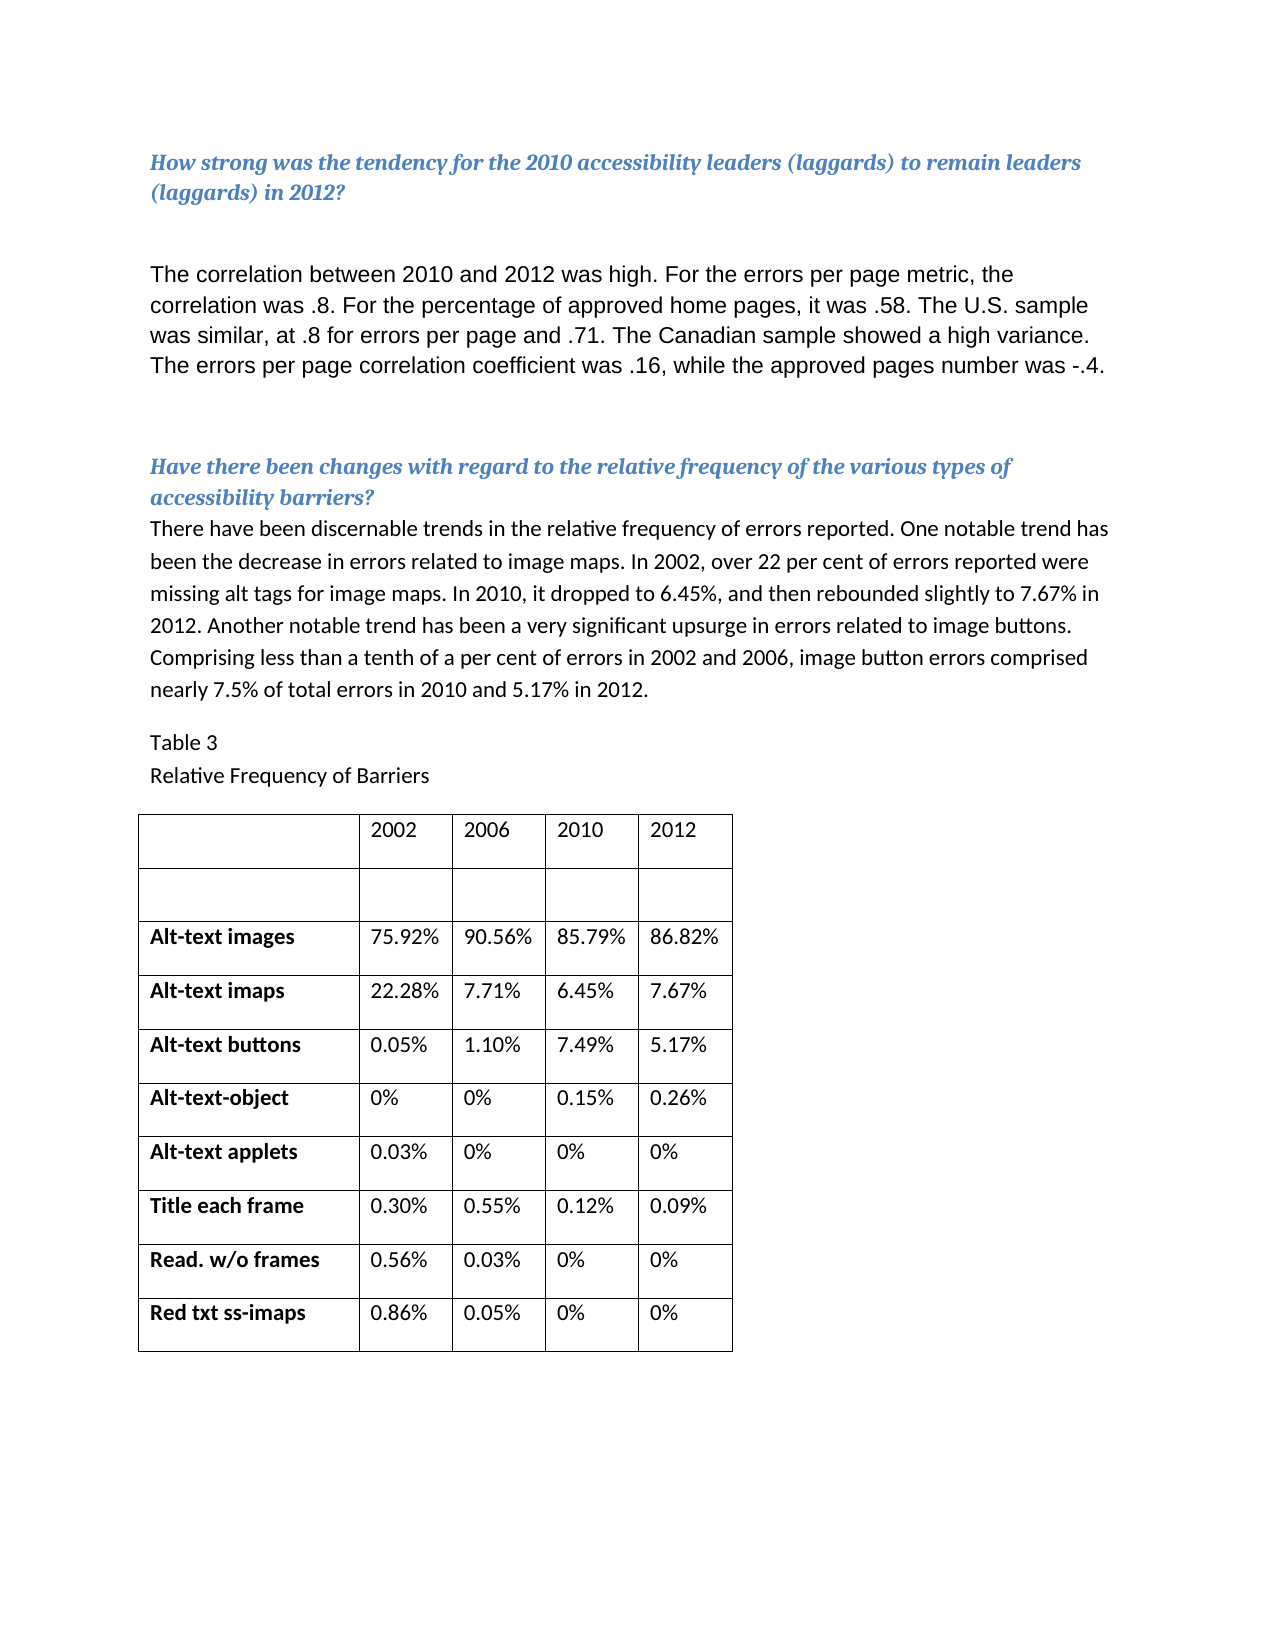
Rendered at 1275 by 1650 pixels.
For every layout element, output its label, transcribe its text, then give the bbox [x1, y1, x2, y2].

table_cell [139, 869, 359, 921]
table_cell 0.05% [453, 1299, 545, 1351]
table_header 2010 [546, 815, 638, 867]
table_cell Red txt ss-imaps [139, 1299, 359, 1351]
table_cell Alt-text buttons [139, 1030, 359, 1082]
table_cell Alt-text-object [139, 1084, 359, 1136]
table_cell 0.55% [453, 1191, 545, 1244]
table_cell 0% [360, 1084, 452, 1136]
table_cell 0% [453, 1137, 545, 1190]
table_cell Alt-text imaps [139, 976, 359, 1029]
table_cell 0.15% [546, 1084, 638, 1136]
table_header 2012 [639, 815, 732, 867]
table_cell 0.03% [360, 1137, 452, 1190]
subtitle Have there been changes with regard to the relative frequency of the various types of accessibility barriers? [150, 454, 1125, 511]
table_cell [360, 869, 452, 921]
table_cell [639, 869, 732, 921]
table_header 2002 [360, 815, 452, 867]
table_cell 1.10% [453, 1030, 545, 1082]
subtitle How strong was the tendency for the 2010 accessibility leaders (laggards) to remain leaders (laggards) in 2012? [150, 150, 1125, 207]
text Table 3 Relative Frequency of Barriers [150, 728, 1125, 789]
table_cell 6.45% [546, 976, 638, 1029]
table_cell 0.05% [360, 1030, 452, 1082]
table_cell 0.09% [639, 1191, 732, 1244]
table_cell Read. w/o frames [139, 1245, 359, 1297]
table_cell 7.67% [639, 976, 732, 1029]
table_cell [546, 869, 638, 921]
text The correlation between 2010 and 2012 was high. For the errors per page metric, the correlation was .8. For the percentage of approved home pages, it was .58. The U.S. sample was similar, at .8 for errors per page and .71. The Canadian sample showed a high variance. The errors per page correlation coefficient was .16, while the approved pages number was -.4. [150, 261, 1125, 378]
table_cell 0% [546, 1245, 638, 1297]
table_cell Alt-text images [139, 922, 359, 975]
table_header [139, 815, 359, 867]
table_cell [453, 869, 545, 921]
table_cell 0.03% [453, 1245, 545, 1297]
table_cell 7.49% [546, 1030, 638, 1082]
table_cell 0% [639, 1299, 732, 1351]
table_cell 90.56% [453, 922, 545, 975]
table_cell 0.26% [639, 1084, 732, 1136]
table_cell 0.86% [360, 1299, 452, 1351]
text There have been discernable trends in the relative frequency of errors reported. One notable trend has been the decrease in errors related to image maps. In 2002, over 22 per cent of errors reported were missing alt tags for image maps. In 2010, it dropped to 6.45%, and then rebounded slightly to 7.67% in 2012. Another notable trend has been a very significant upsurge in errors related to image buttons. Comprising less than a tenth of a per cent of errors in 2002 and 2006, image button errors comprised nearly 7.5% of total errors in 2010 and 5.17% in 2012. [150, 514, 1125, 703]
table_cell 22.28% [360, 976, 452, 1029]
table_cell Alt-text applets [139, 1137, 359, 1190]
table_cell 0.56% [360, 1245, 452, 1297]
table_cell 0.12% [546, 1191, 638, 1244]
table_cell 85.79% [546, 922, 638, 975]
table_cell 7.71% [453, 976, 545, 1029]
table_cell 75.92% [360, 922, 452, 975]
table_cell 0% [546, 1299, 638, 1351]
table_header 2006 [453, 815, 545, 867]
table_cell 5.17% [639, 1030, 732, 1082]
table_cell 0% [639, 1137, 732, 1190]
table_cell 0.30% [360, 1191, 452, 1244]
table_cell 0% [546, 1137, 638, 1190]
table_cell 0% [453, 1084, 545, 1136]
table_cell 86.82% [639, 922, 732, 975]
table_cell Title each frame [139, 1191, 359, 1244]
table_cell 0% [639, 1245, 732, 1297]
